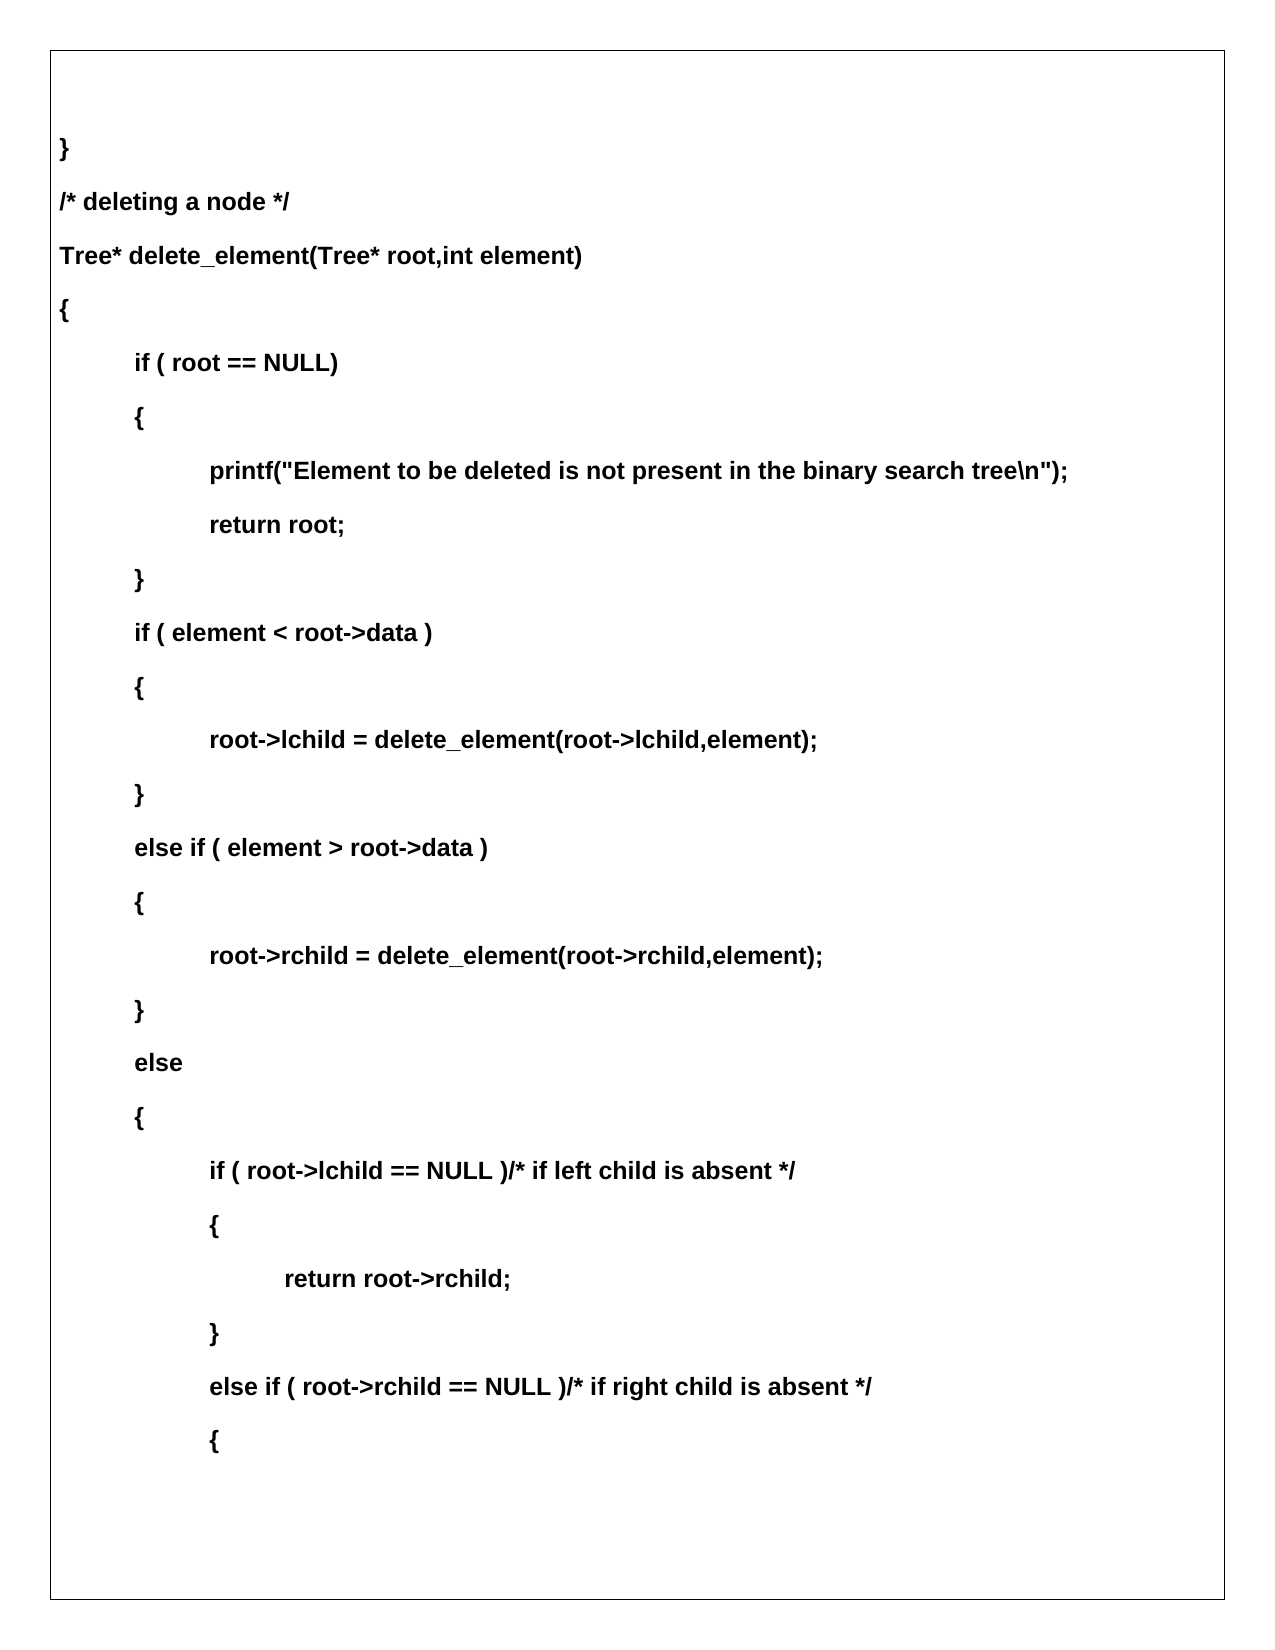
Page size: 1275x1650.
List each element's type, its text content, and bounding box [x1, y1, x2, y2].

text } [59, 994, 1224, 1023]
text } [59, 133, 1224, 162]
text return root; [59, 510, 1224, 539]
text } [59, 1318, 1224, 1346]
text Tree* delete_element(Tree* root,int element) [59, 241, 1224, 269]
text { [59, 1210, 1224, 1239]
text if ( root->lchild == NULL )/* if left child is absent */ [59, 1156, 1224, 1185]
text if ( root == NULL) [59, 348, 1224, 377]
text if ( element < root->data ) [59, 618, 1224, 646]
text { [59, 402, 1224, 431]
text { [59, 887, 1224, 916]
text root->rchild = delete_element(root->rchild,element); [59, 941, 1224, 969]
text else if ( element > root->data ) [59, 833, 1224, 862]
text /* deleting a node */ [59, 187, 1224, 216]
text printf("Element to be deleted is not present in the binary search tree\n"); [59, 456, 1224, 485]
text { [59, 1102, 1224, 1131]
text else [59, 1048, 1224, 1077]
text { [59, 294, 1224, 323]
text } [59, 779, 1224, 808]
text root->lchild = delete_element(root->lchild,element); [59, 725, 1224, 754]
text { [59, 671, 1224, 700]
text { [59, 1425, 1224, 1454]
text } [59, 564, 1224, 592]
text return root->rchild; [59, 1264, 1224, 1293]
text else if ( root->rchild == NULL )/* if right child is absent */ [59, 1372, 1224, 1400]
